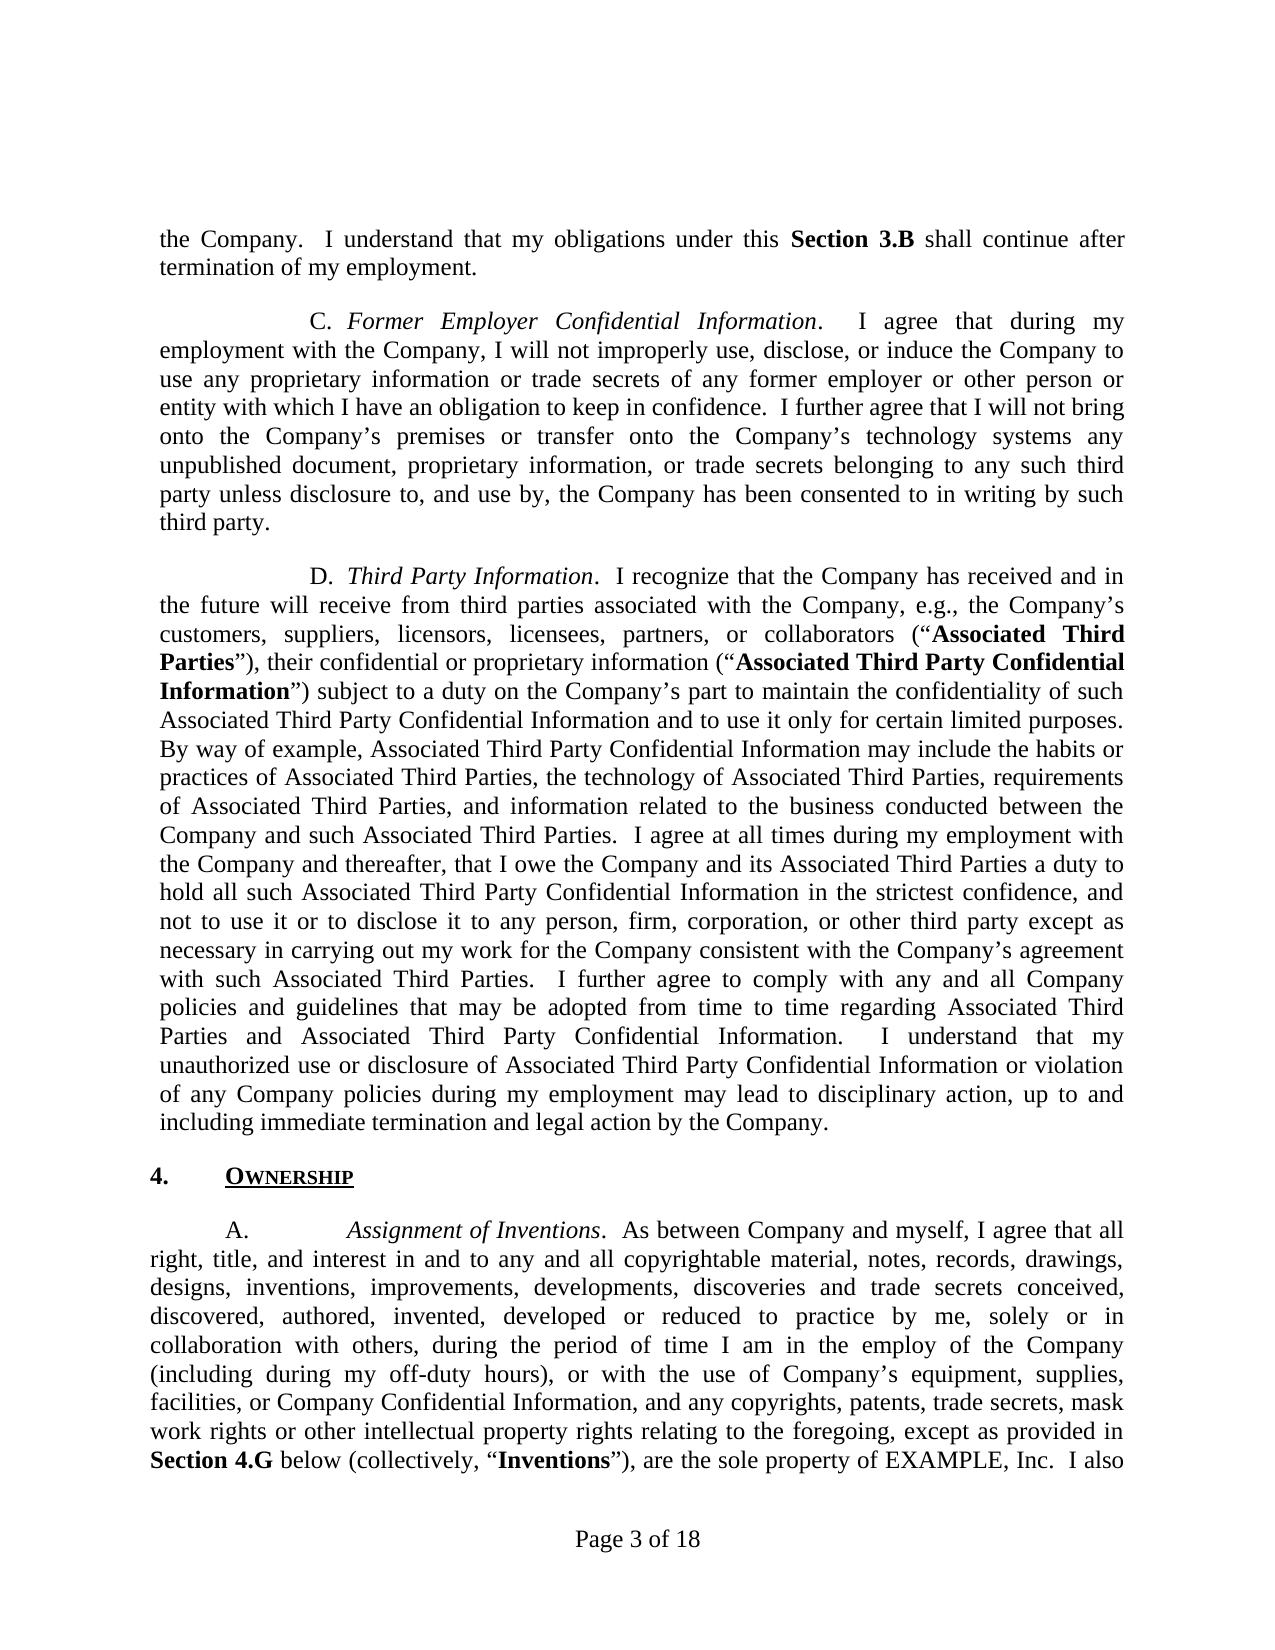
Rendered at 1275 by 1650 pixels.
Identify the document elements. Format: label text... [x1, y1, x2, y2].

subtitle Third Party Information. I recognize that the Company has received and in the future will receive from third parties associated with the Company, e.g., the Company’s customers, suppliers, licensors, licensees, partners, or collaborators (“Associated Third Parties”), their confidential or proprietary information (“Associated Third Party Confidential Information”) subject to a duty on the Company’s part to maintain the confidentiality of such Associated Third Party Confidential Information and to use it only for certain limited purposes. By way of example, Associated Third Party Confidential Information may include the habits or practices of Associated Third Parties, the technology of Associated Third Parties, requirements of Associated Third Parties, and information related to the business conducted between the Company and such Associated Third Parties. I agree at all times during my employment with the Company and thereafter, that I owe the Company and its Associated Third Parties a duty to hold all such Associated Third Party Confidential Information in the strictest confidence, and not to use it or to disclose it to any person, firm, corporation, or other third party except as necessary in carrying out my work for the Company consistent with the Company’s agreement with such Associated Third Parties. I further agree to comply with any and all Company policies and guidelines that may be adopted from time to time regarding Associated Third Parties and Associated Third Party Confidential Information. I understand that my unauthorized use or disclosure of Associated Third Party Confidential Information or violation of any Company policies during my employment may lead to disciplinary action, up to and including immediate termination and legal action by the Company. [159, 561, 1125, 1136]
subtitle Ownership [150, 1161, 1125, 1190]
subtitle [150, 1215, 1125, 1474]
subtitle Former Employer Confidential Information. I agree that during my employment with the Company, I will not improperly use, disclose, or induce the Company to use any proprietary information or trade secrets of any former employer or other person or entity with which I have an obligation to keep in confidence. I further agree that I will not bring onto the Company’s premises or transfer onto the Company’s technology systems any unpublished document, proprietary information, or trade secrets belonging to any such third party unless disclosure to, and use by, the Company has been consented to in writing by such third party. [159, 306, 1125, 536]
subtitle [159, 224, 1125, 281]
